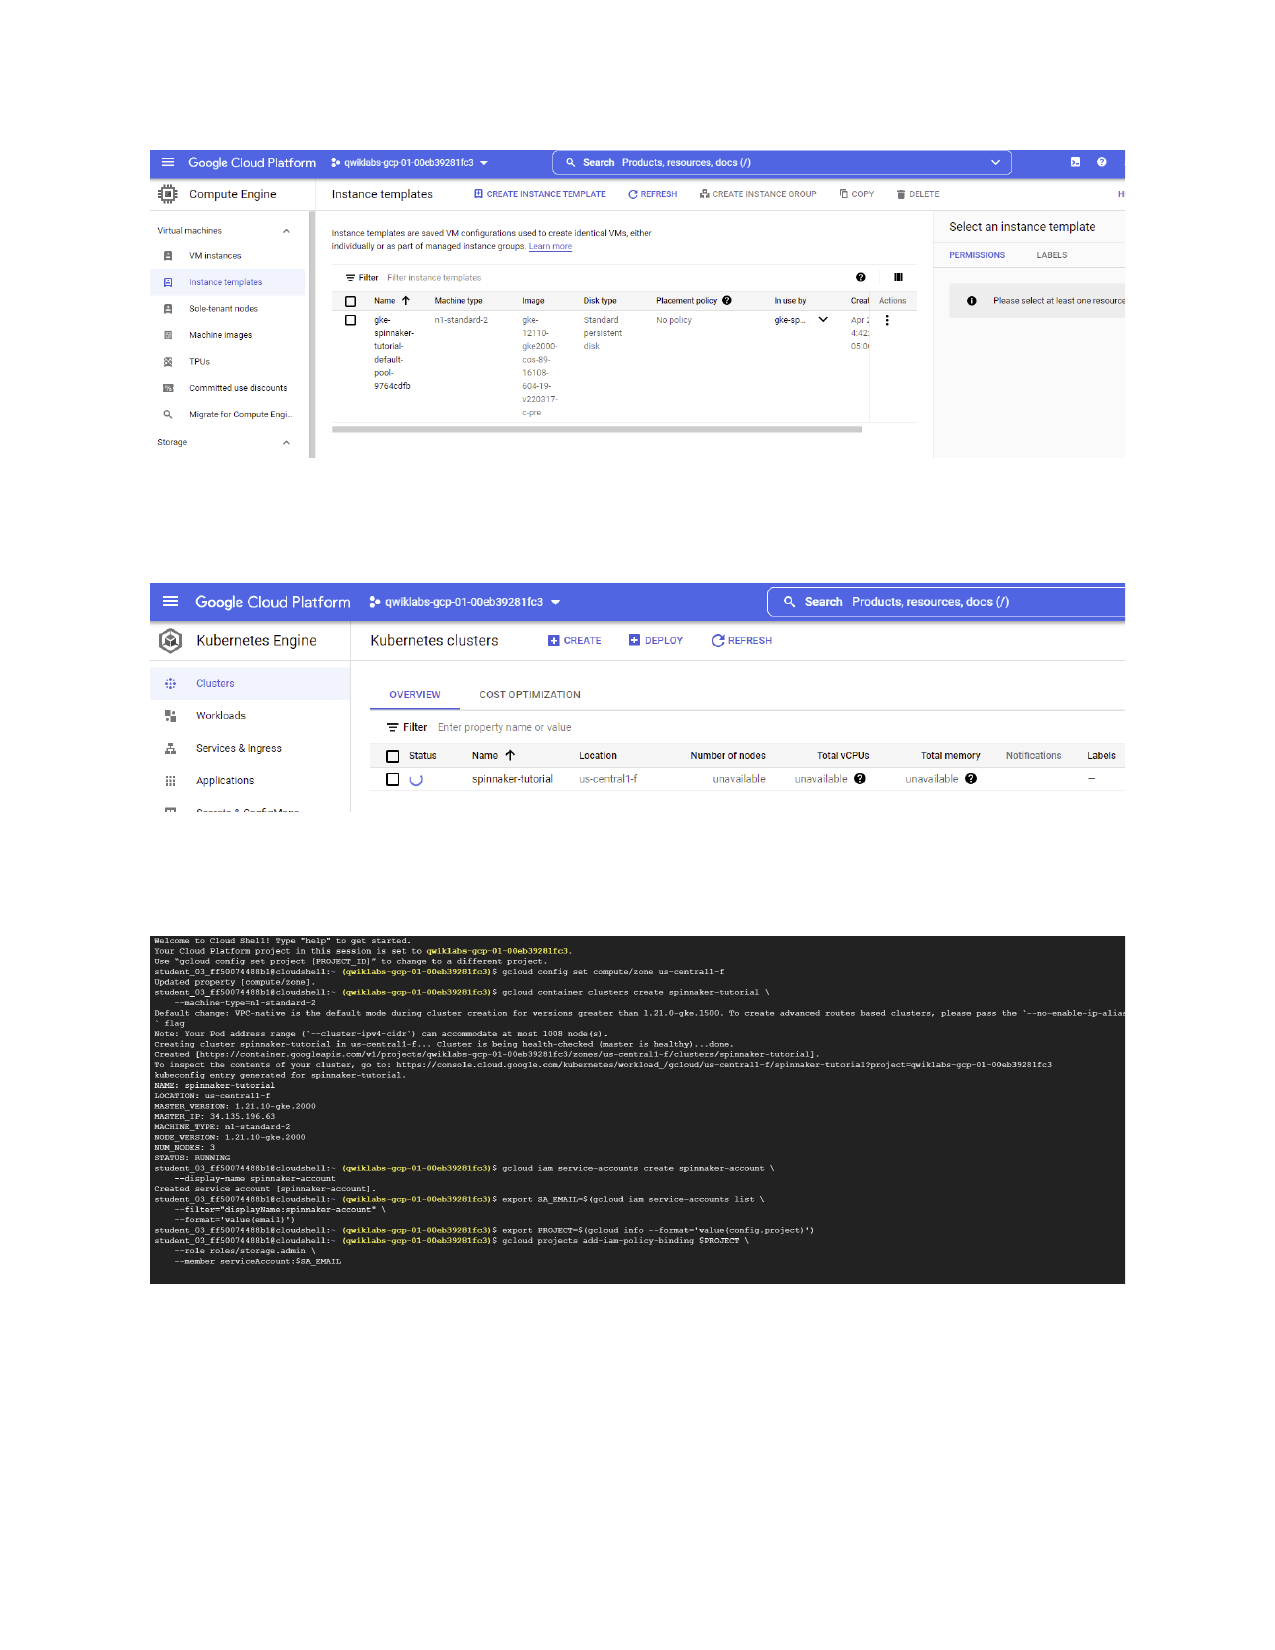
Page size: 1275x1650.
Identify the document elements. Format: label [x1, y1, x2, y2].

picture [150, 150, 1125, 458]
picture [150, 583, 1125, 812]
picture [150, 936, 1125, 1284]
